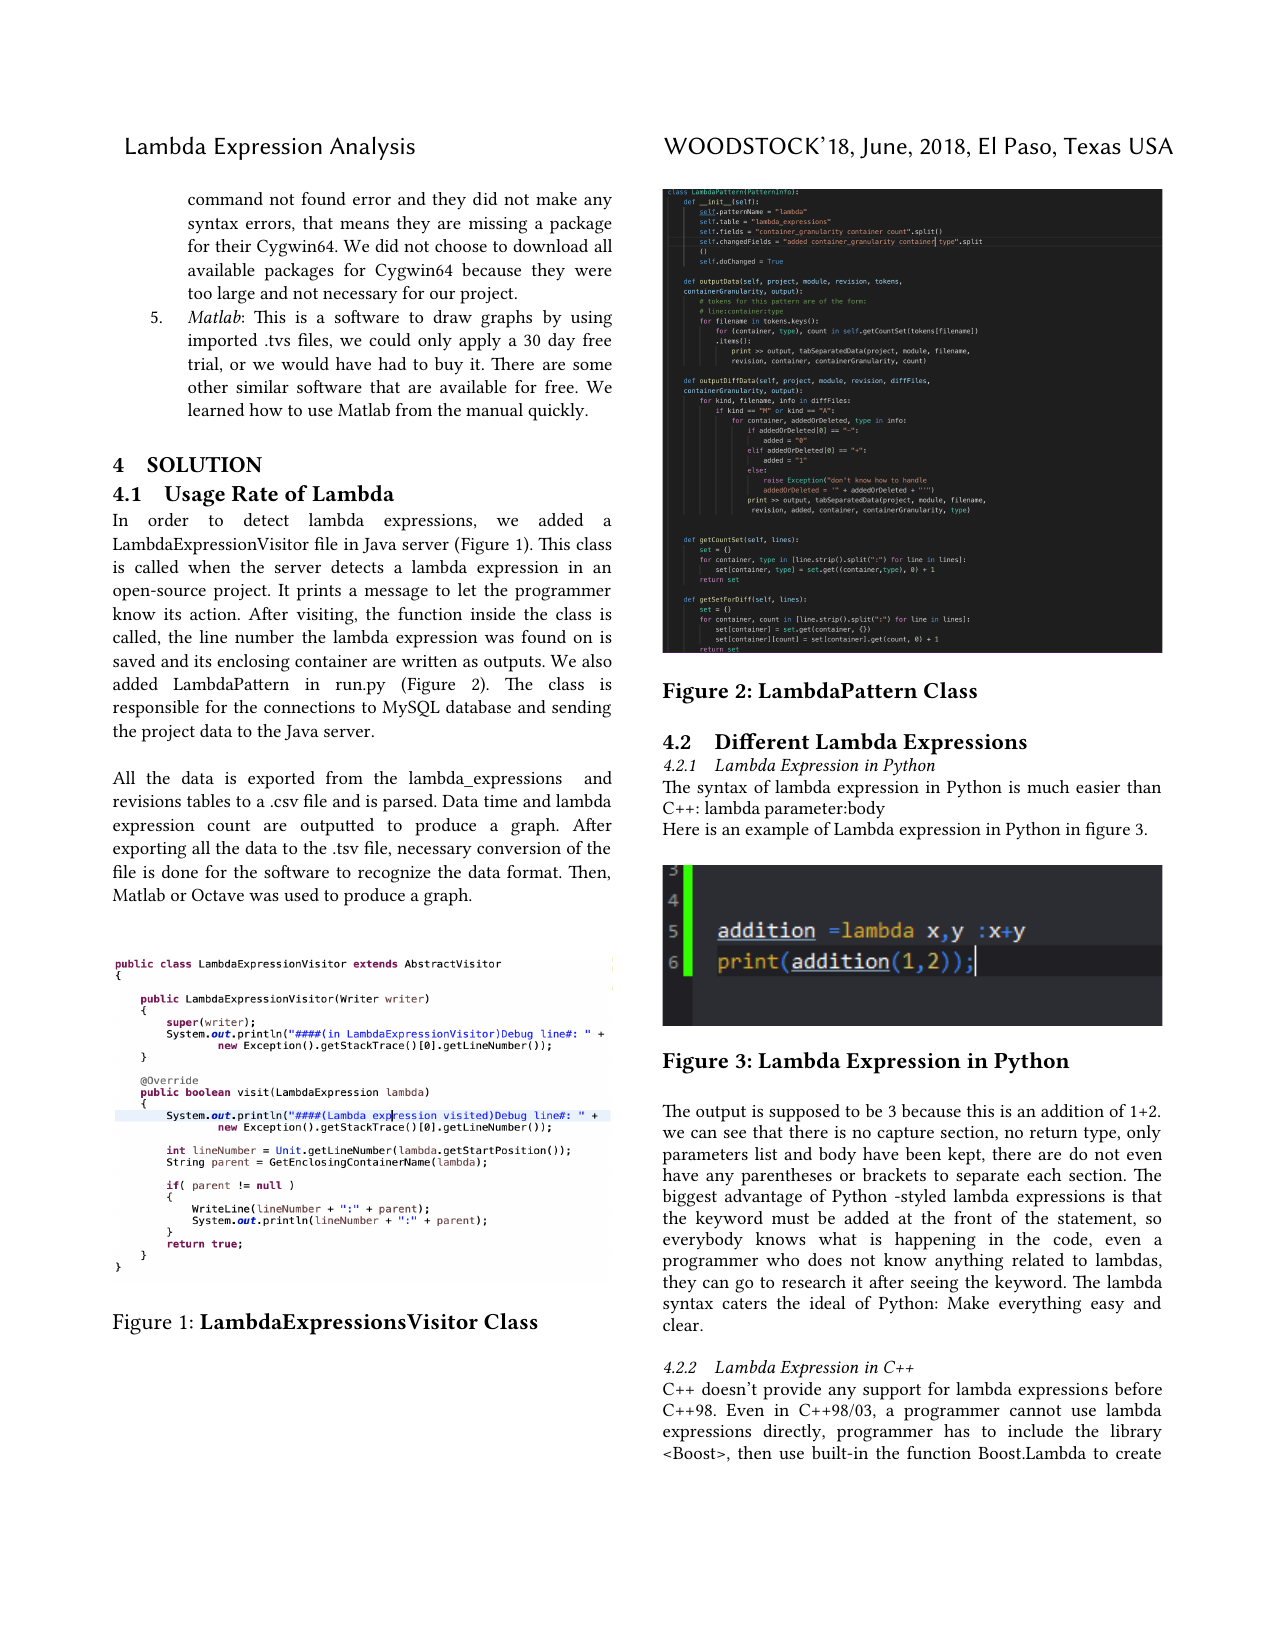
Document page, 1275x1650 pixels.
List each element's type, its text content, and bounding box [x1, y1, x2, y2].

text Figure 1: LambdaExpressionsVisitor Class [112, 1309, 612, 1335]
text Figure 3: Lambda Expression in Python [662, 1048, 1162, 1074]
text 4.2.2 Lambda Expression in C++ [662, 1357, 1162, 1378]
text The syntax of lambda expression in Python is much easier than C++: lambda parameter:body [662, 776, 1162, 819]
text All the data is exported from the lambda_expressions and revisions tables to a .csv file and is parsed. Data time and lambda expression count are outputted to produce a graph. After exporting all the data to the .tsv file, necessary conversion of the file is done for the software to recognize the data format. Then, Matlab or Octave was used to produce a graph. [112, 767, 612, 906]
text Figure 2: LambdaPattern Class [662, 678, 1162, 704]
text 4.1 Usage Rate of Lambda [112, 481, 612, 507]
text The output is supposed to be 3 because this is an addition of 1+2. we can see that there is no capture section, no return type, only parameters list and body have been kept, there are do not even have any parentheses or brackets to separate each section. The biggest advantage of Python -styled lambda expressions is that the keyword must be added at the front of the statement, so everybody knows what is happening in the code, even a programmer who does not know anything related to lambdas, they can go to research it after seeing the keyword. The lambda syntax caters the ideal of Python: Make everything easy and clear. [662, 1101, 1162, 1336]
picture [112, 955, 613, 1283]
text 4.2.1 Lambda Expression in Python [662, 755, 1162, 776]
text In order to detect lambda expressions, we added a LambdaExpressionVisitor file in Java server (Figure 1). This class is called when the server detects a lambda expression in an open-source project. It prints a message to let the programmer know its action. After visiting, the function inside the class is called, the line number the lambda expression was found on is saved and its enclosing container are written as outputs. We also added LambdaPattern in run.py (Figure 2). The class is responsible for the connections to MySQL database and sending the project data to the Java server. [112, 510, 612, 742]
text 4.2 Different Lambda Expressions [662, 729, 1162, 755]
list Matlab: This is a software to draw graphs by using imported .tvs files, we could only apply a 30 day free trial, or we would have had to buy it. There are some other similar software that are available for free. We learned how to use Matlab from the manual quickly. [150, 306, 612, 421]
picture [662, 189, 1163, 653]
text 4 SOLUTION [112, 452, 612, 478]
text Here is an example of Lambda expression in Python in figure 3. [662, 819, 1162, 840]
picture [662, 865, 1163, 1026]
